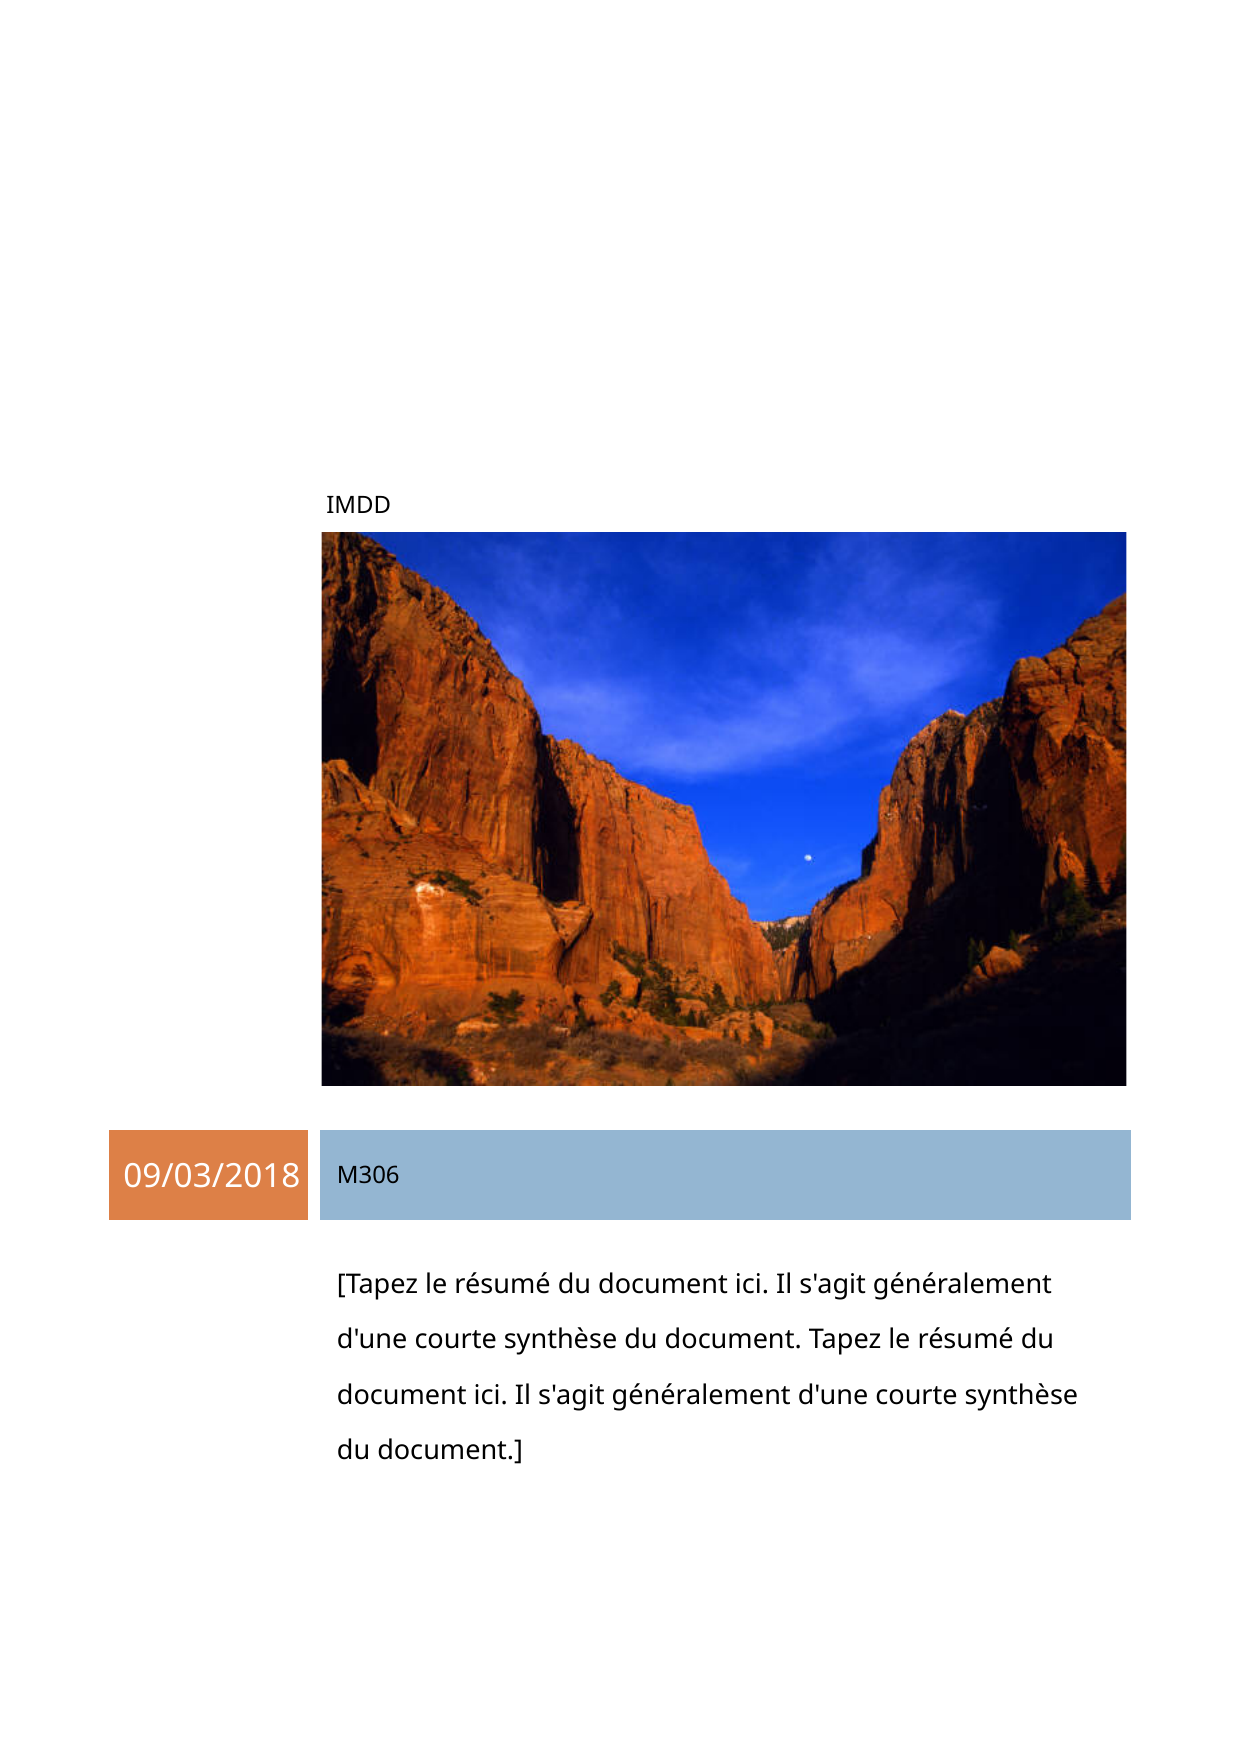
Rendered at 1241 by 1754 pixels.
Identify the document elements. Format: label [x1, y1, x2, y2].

picture [321, 532, 1127, 1086]
